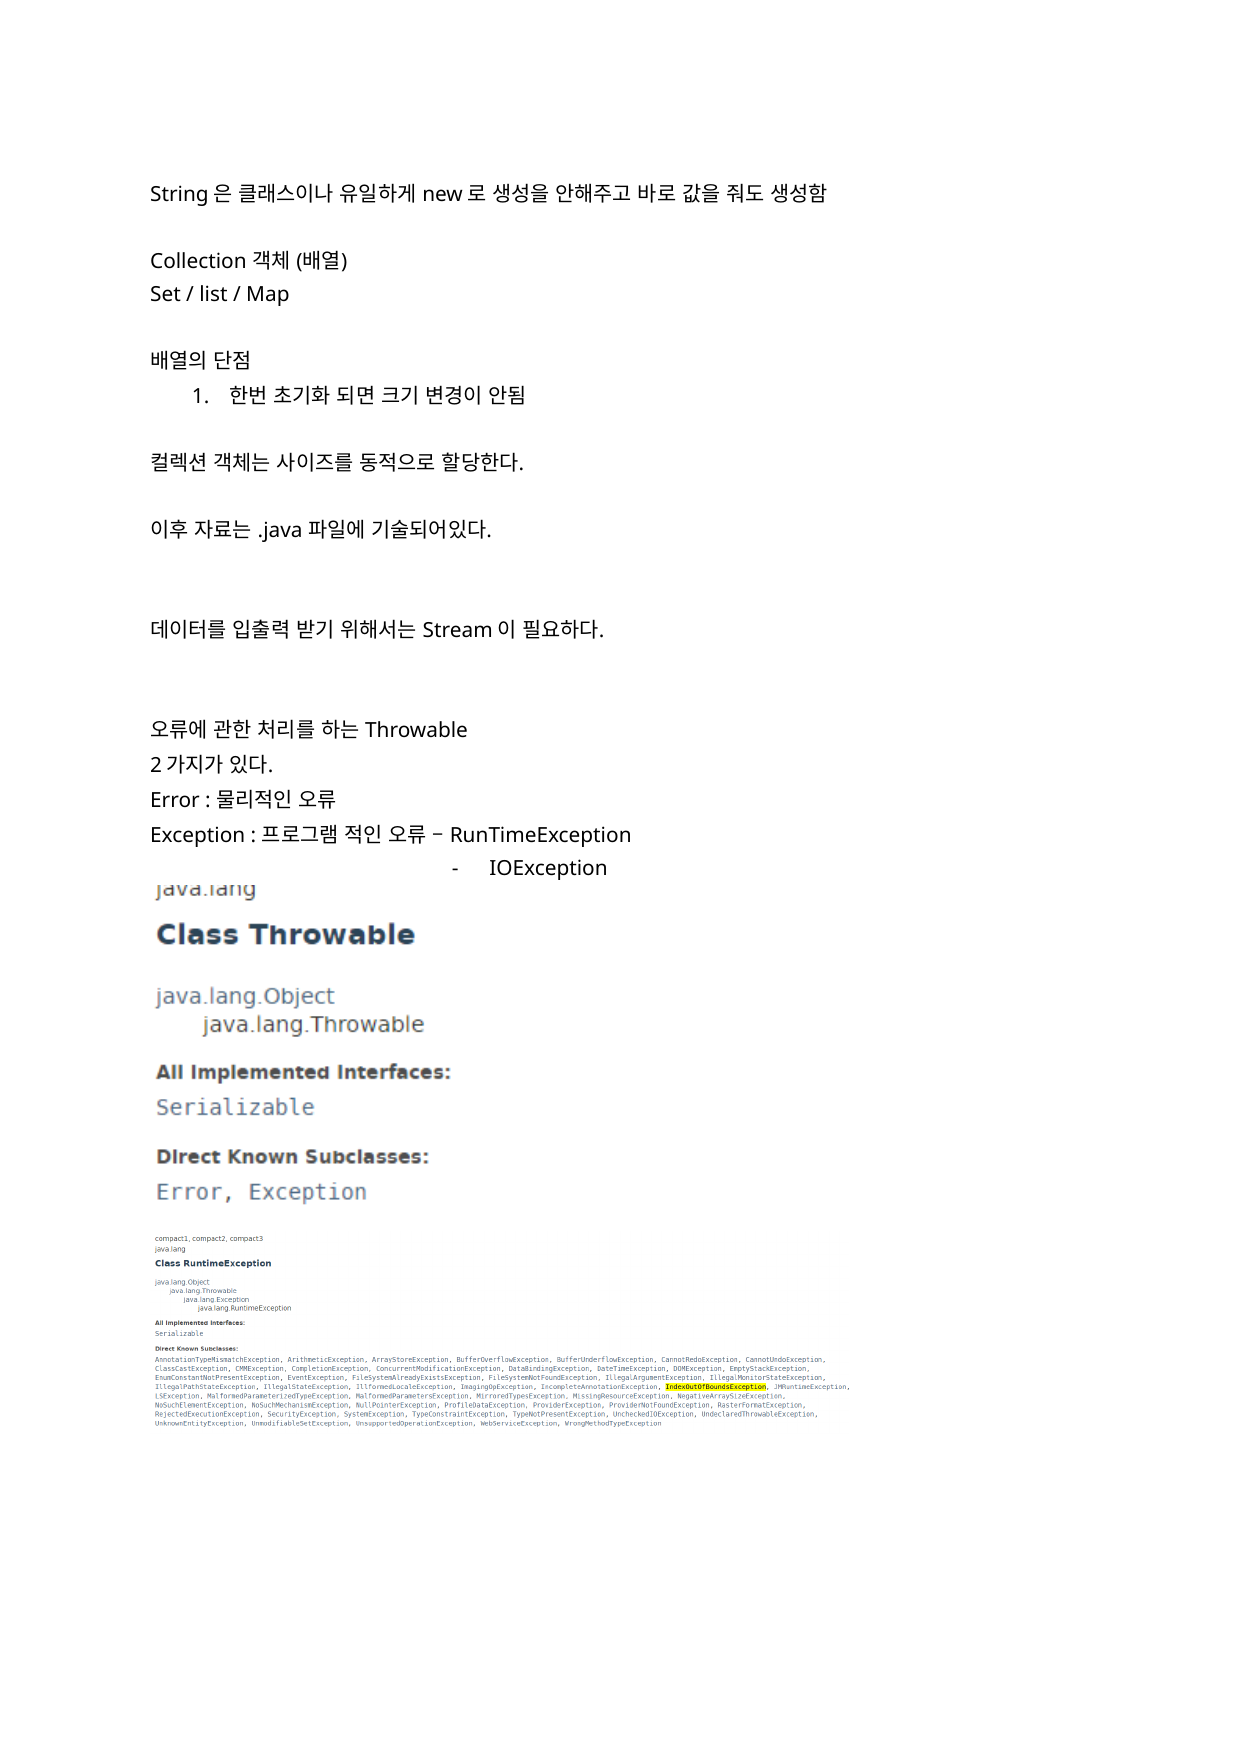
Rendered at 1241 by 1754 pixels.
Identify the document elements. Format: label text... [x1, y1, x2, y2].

text 데이터를 입출력 받기 위해서는 Stream이 필요하다. [150, 614, 1090, 644]
text 컬렉션 객체는 사이즈를 동적으로 할당한다. [150, 446, 1090, 477]
text 배열의 단점 [150, 344, 1090, 375]
text Set / list / Map [150, 279, 1090, 308]
picture [150, 885, 550, 1228]
text Exception : 프로그램 적인 오류 – RunTimeException [150, 818, 1090, 848]
text Error : 물리적인 오류 [150, 783, 1090, 814]
list IOException [452, 853, 1090, 881]
text 2가지가 있다. [150, 748, 1090, 779]
text String은 클래스이나 유일하게 new로 생성을 안해주고 바로 값을 줘도 생성함 [150, 177, 1090, 207]
text 이후 자료는 .java 파일에 기술되어있다. [150, 514, 1090, 544]
text Collection 객체 (배열) [150, 244, 1090, 275]
list 한번 초기화 되면 크기 변경이 안됨 [192, 379, 1090, 442]
picture [150, 1231, 849, 1434]
text 오류에 관한 처리를 하는 Throwable [150, 714, 1090, 744]
